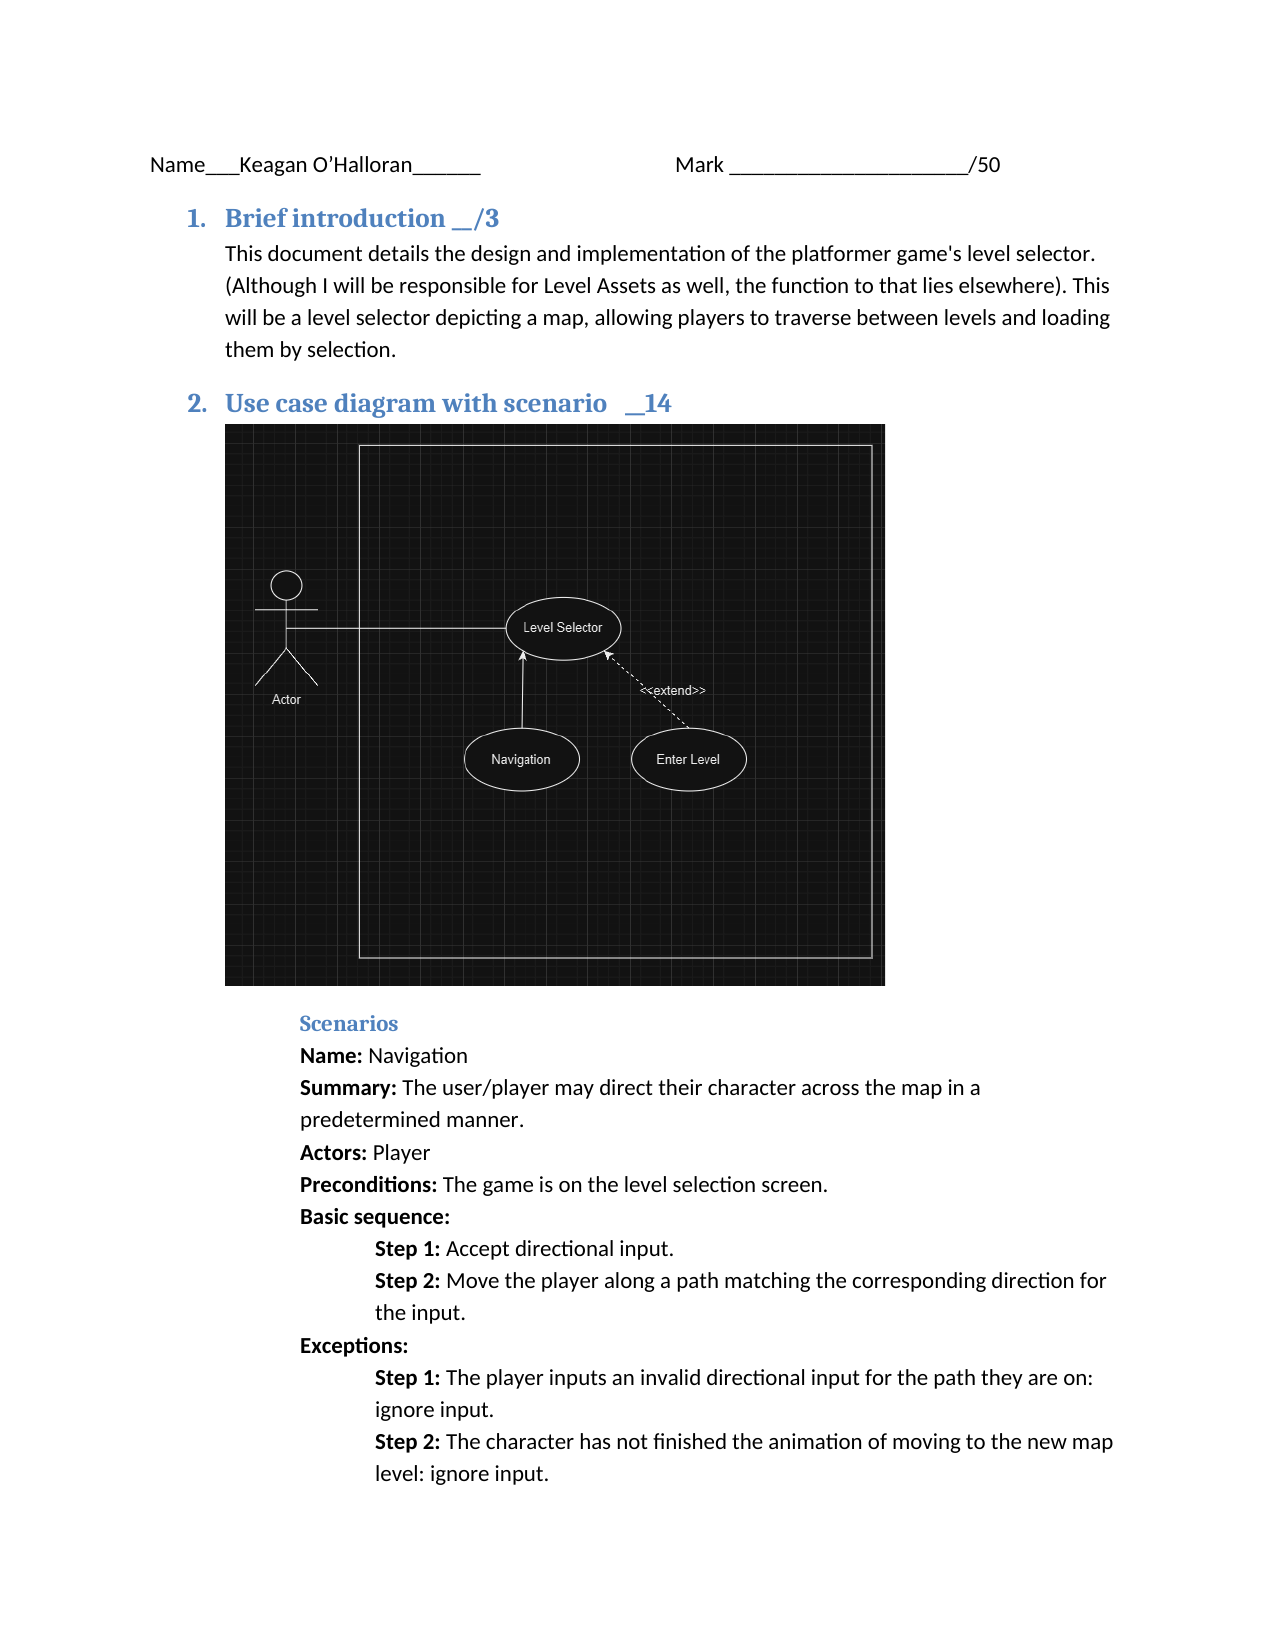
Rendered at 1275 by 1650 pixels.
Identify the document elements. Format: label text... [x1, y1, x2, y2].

picture [225, 424, 886, 986]
text This document details the design and implementation of the platformer game's level selector. (Although I will be responsible for Level Assets as well, the function to that lies elsewhere). This will be a level selector depicting a map, allowing players to traverse between levels and loading them by selection. [225, 239, 1125, 363]
text Name: Navigation [300, 1041, 1125, 1069]
text Step 1: Accept directional input. [375, 1234, 1125, 1262]
text Actors: Player [300, 1138, 1125, 1166]
text Preconditions: The game is on the level selection screen. [300, 1170, 1125, 1198]
text Basic sequence: [300, 1202, 1125, 1230]
text Exceptions: [300, 1331, 1125, 1359]
text Summary: The user/player may direct their character across the map in a predetermined manner. [300, 1073, 1125, 1133]
subtitle Brief introduction __/3 [187, 203, 1125, 234]
subtitle Use case diagram with scenario __14 [187, 388, 1125, 419]
text Step 1: The player inputs an invalid directional input for the path they are on: ignore input. [375, 1363, 1125, 1423]
subtitle Scenarios [300, 1011, 1125, 1037]
text Name___Keagan O’Halloran______ Mark _____________________/50 [150, 150, 1125, 178]
text Step 2: The character has not finished the animation of moving to the new map level: ignore input. [375, 1427, 1125, 1487]
text Step 2: Move the player along a path matching the corresponding direction for the input. [375, 1266, 1125, 1327]
